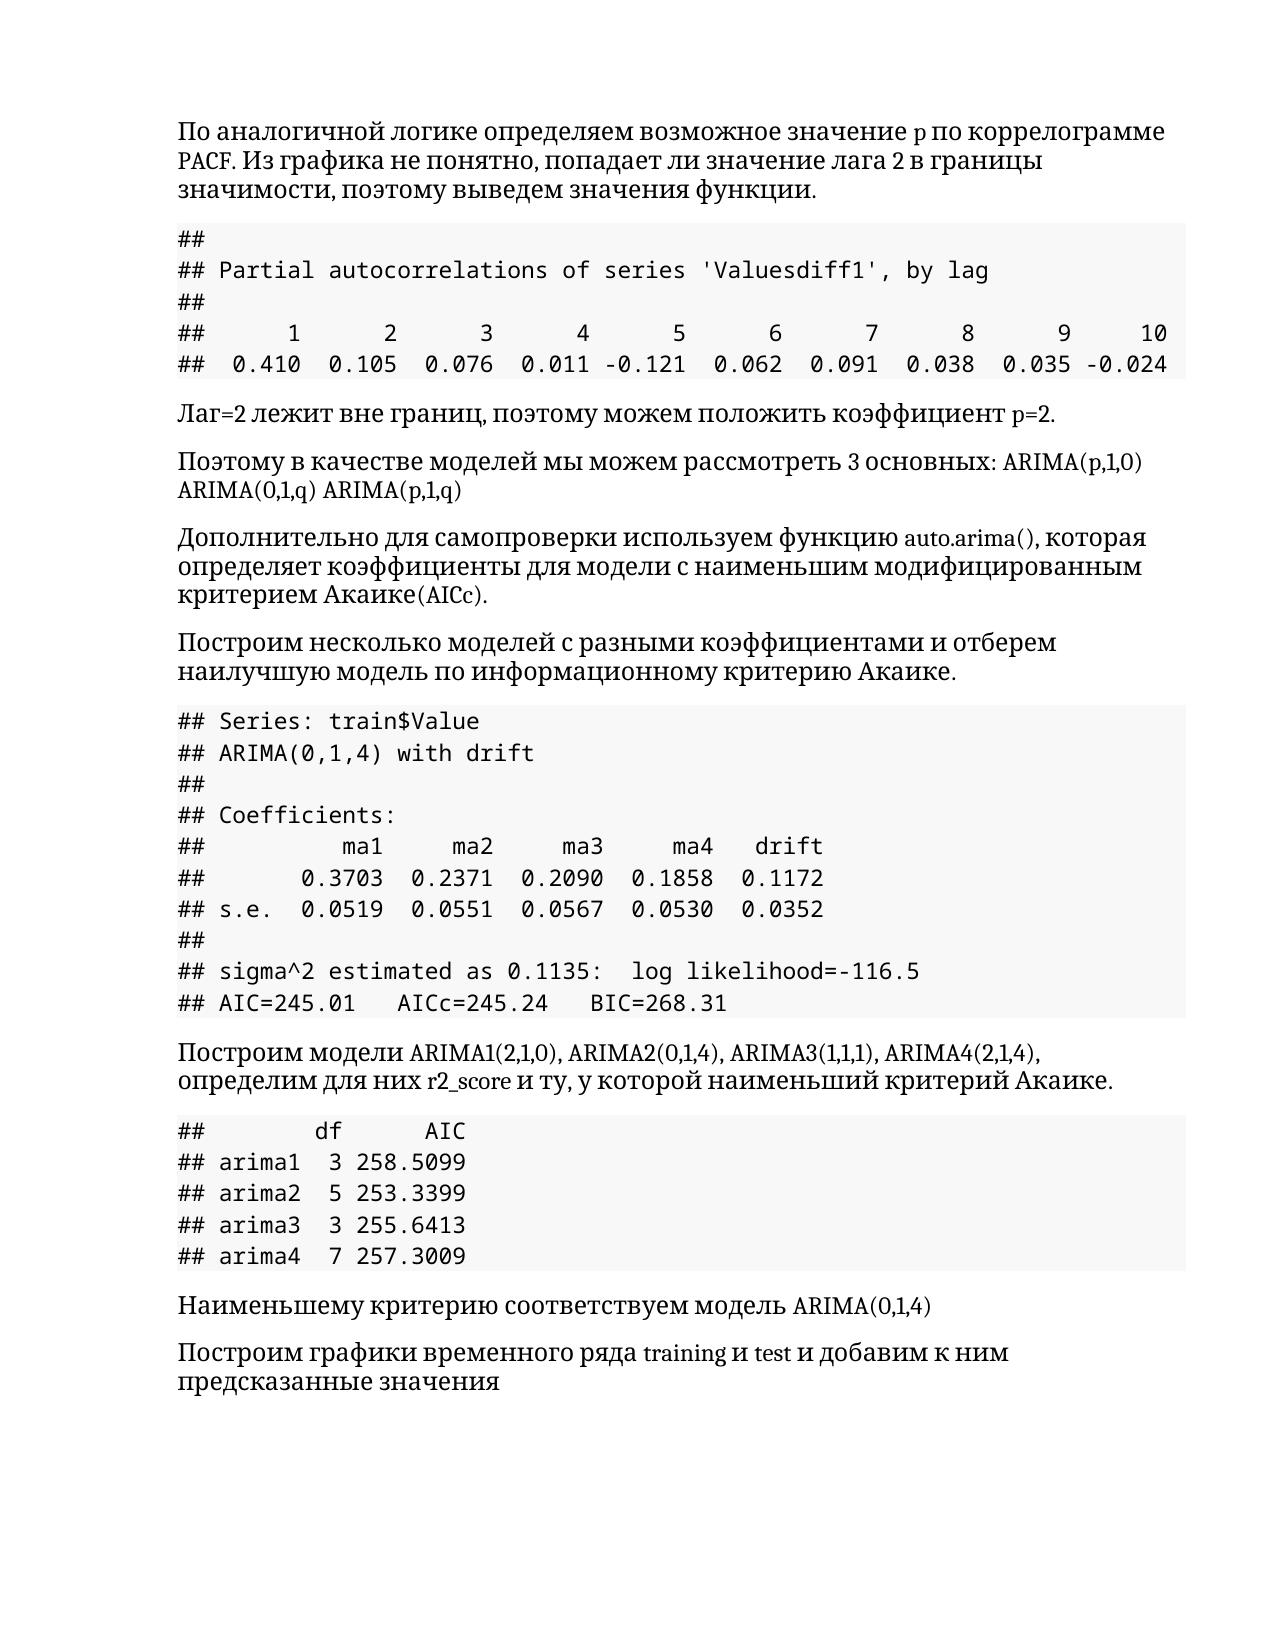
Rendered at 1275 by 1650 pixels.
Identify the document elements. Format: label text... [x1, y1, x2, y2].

text Дополнительно для самопроверки используем функцию auto.arima(), которая определяет коэффициенты для модели с наименьшим модифицированным критерием Акаике(AICc). [177, 524, 1186, 610]
text Построим несколько моделей с разными коэффициентами и отберем наилучшую модель по информационному критерию Акаике. [177, 629, 1186, 686]
text Поэтому в качестве моделей мы можем рассмотреть 3 основных: ARIMA(p,1,0) ARIMA(0,1,q) ARIMA(p,1,q) [177, 448, 1186, 505]
text ## ## Partial autocorrelations of series 'Valuesdiff1', by lag ## ## 1 2 3 4 5 6 7 8 9 10 ## 0.410 0.105 0.076 0.011 -0.121 0.062 0.091 0.038 0.035 -0.024 [177, 223, 1186, 379]
text ## Series: train$Value ## ARIMA(0,1,4) with drift ## ## Coefficients: ## ma1 ma2 ma3 ma4 drift ## 0.3703 0.2371 0.2090 0.1858 0.1172 ## s.e. 0.0519 0.0551 0.0567 0.0530 0.0352 ## ## sigma^2 estimated as 0.1135: log likelihood=-116.5 ## AIC=245.01 AICc=245.24 BIC=268.31 [177, 705, 1186, 1018]
text По аналогичной логике определяем возможное значение p по коррелограмме PACF. Из графика не понятно, попадает ли значение лага 2 в границы значимости, поэтому выведем значения функции. [177, 118, 1186, 204]
text ## df AIC ## arima1 3 258.5099 ## arima2 5 253.3399 ## arima3 3 255.6413 ## arima4 7 257.3009 [177, 1115, 1186, 1271]
text Построим графики временного ряда training и test и добавим к ним предсказанные значения [177, 1339, 1186, 1397]
text Построим модели ARIMA1(2,1,0), ARIMA2(0,1,4), ARIMA3(1,1,1), ARIMA4(2,1,4), определим для них r2_score и ту, у которой наименьший критерий Акаике. [177, 1038, 1186, 1096]
text Лаг=2 лежит вне границ, поэтому можем положить коэффициент p=2. [177, 400, 1186, 429]
text Наименьшему критерию соответствуем модель ARIMA(0,1,4) [177, 1292, 1186, 1321]
